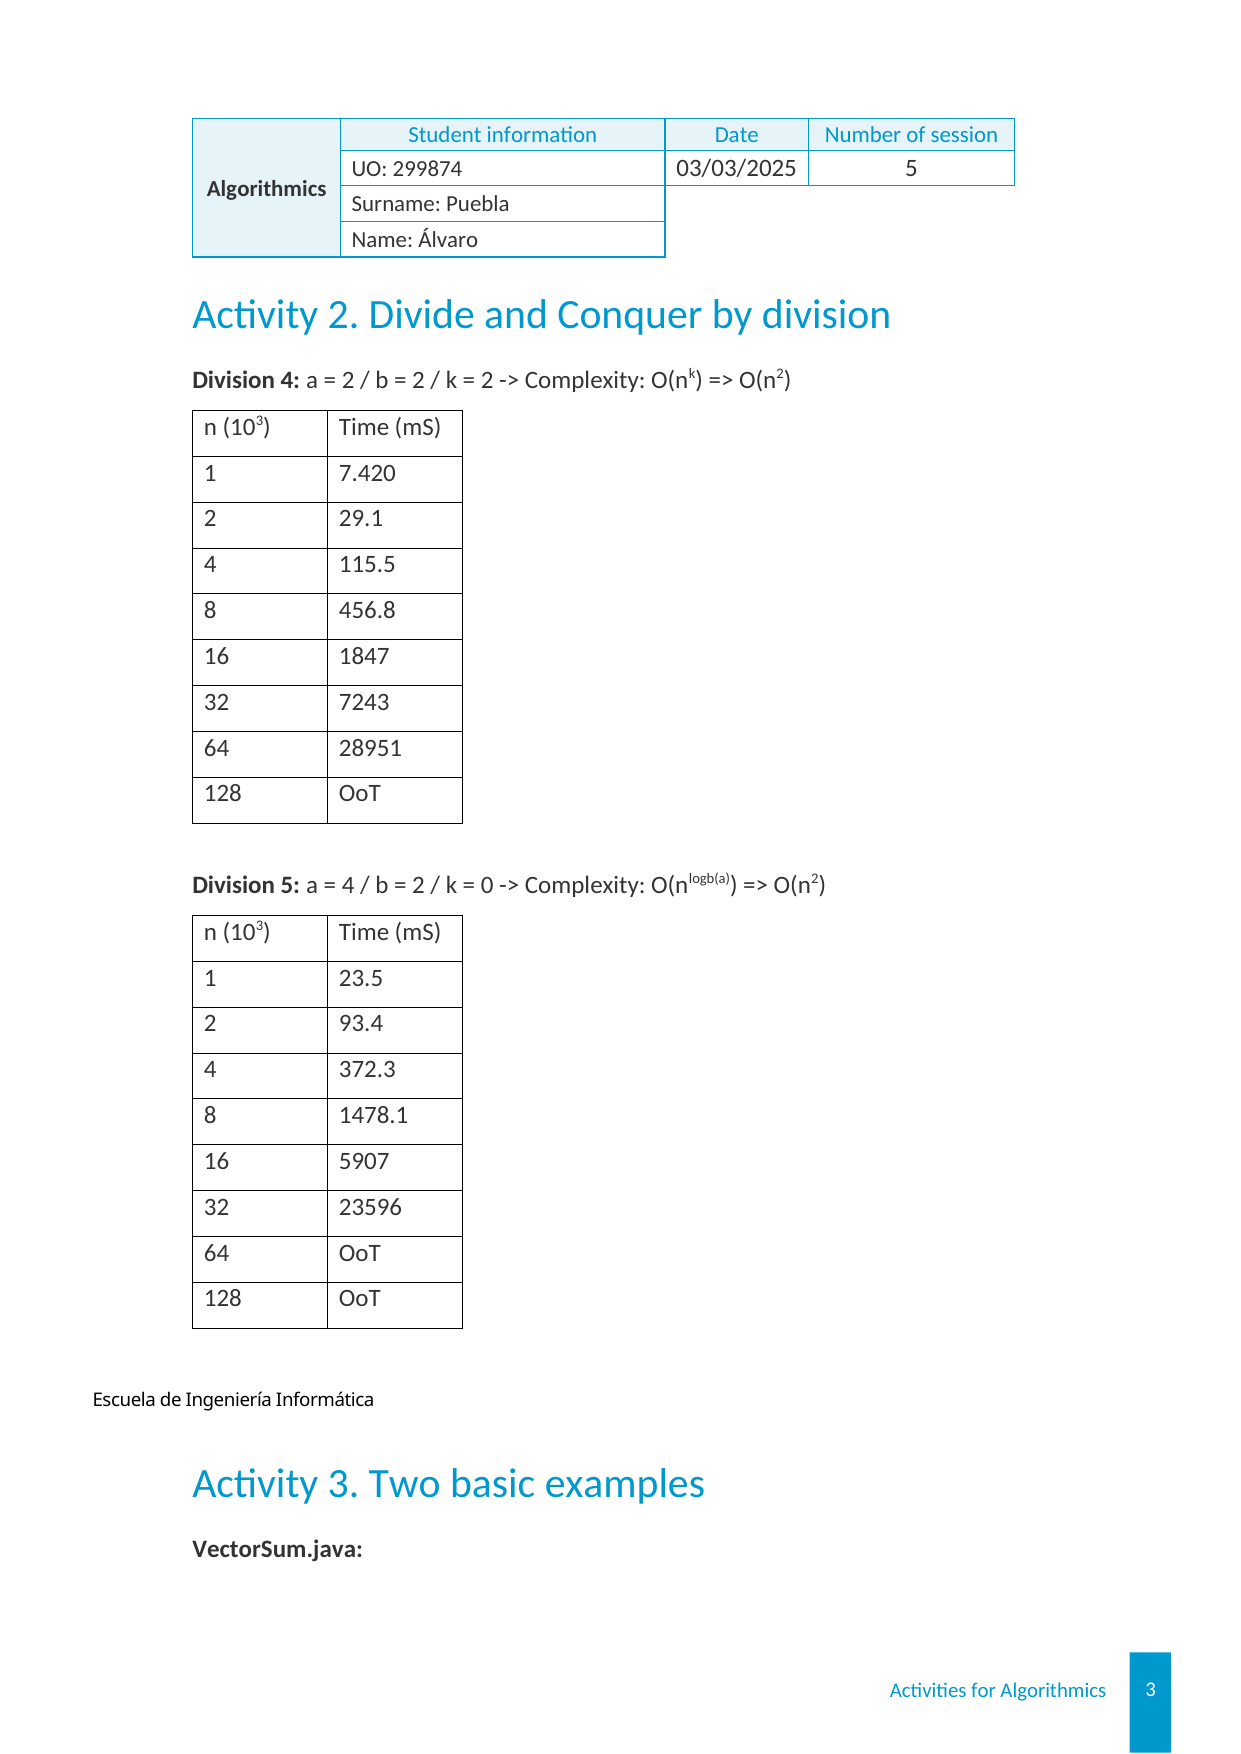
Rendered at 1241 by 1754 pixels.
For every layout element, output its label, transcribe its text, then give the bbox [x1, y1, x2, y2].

table_header n (103) [193, 411, 327, 456]
table_cell 372.3 [328, 1054, 462, 1098]
table_cell 1847 [328, 640, 462, 685]
table_cell 23596 [328, 1191, 462, 1236]
table_cell 32 [193, 1191, 327, 1236]
table_cell 93.4 [328, 1008, 462, 1052]
table_cell 64 [193, 1237, 327, 1282]
table_cell 4 [193, 549, 327, 593]
table_cell OoT [328, 778, 462, 822]
table_cell 64 [193, 732, 327, 777]
table_cell 4 [193, 1054, 327, 1098]
table_cell 128 [193, 778, 327, 822]
table_cell 28951 [328, 732, 462, 777]
table_cell 2 [193, 503, 327, 547]
table_cell 128 [193, 1283, 327, 1327]
table_cell 5907 [328, 1145, 462, 1190]
table_cell 115.5 [328, 549, 462, 593]
table_cell OoT [328, 1283, 462, 1327]
table_header Time (mS) [328, 411, 462, 456]
table_cell 16 [193, 1145, 327, 1190]
table_cell 1 [193, 457, 327, 502]
text Activity 2. Divide and Conquer by division [192, 288, 1106, 339]
table_header n (103) [193, 916, 327, 961]
text Activity 3. Two basic examples [192, 1457, 1106, 1508]
table_cell 2 [193, 1008, 327, 1052]
table_cell 456.8 [328, 594, 462, 639]
table_cell 8 [193, 1099, 327, 1144]
table_cell 32 [193, 686, 327, 731]
table_cell 16 [193, 640, 327, 685]
table_cell OoT [328, 1237, 462, 1282]
text Division 4: a = 2 / b = 2 / k = 2 -> Complexity: O(nk) => O(n2) [192, 364, 1106, 395]
table_cell 8 [193, 594, 327, 639]
table_cell 7.420 [328, 457, 462, 502]
text Division 5: a = 4 / b = 2 / k = 0 -> Complexity: O(nlogb(a)) => O(n2) [192, 869, 1106, 900]
table_cell 1 [193, 962, 327, 1007]
text VectorSum.java: [192, 1534, 1106, 1564]
table_cell 1478.1 [328, 1099, 462, 1144]
table_header Time (mS) [328, 916, 462, 961]
table_cell 7243 [328, 686, 462, 731]
table_cell 29.1 [328, 503, 462, 547]
table_cell 23.5 [328, 962, 462, 1007]
